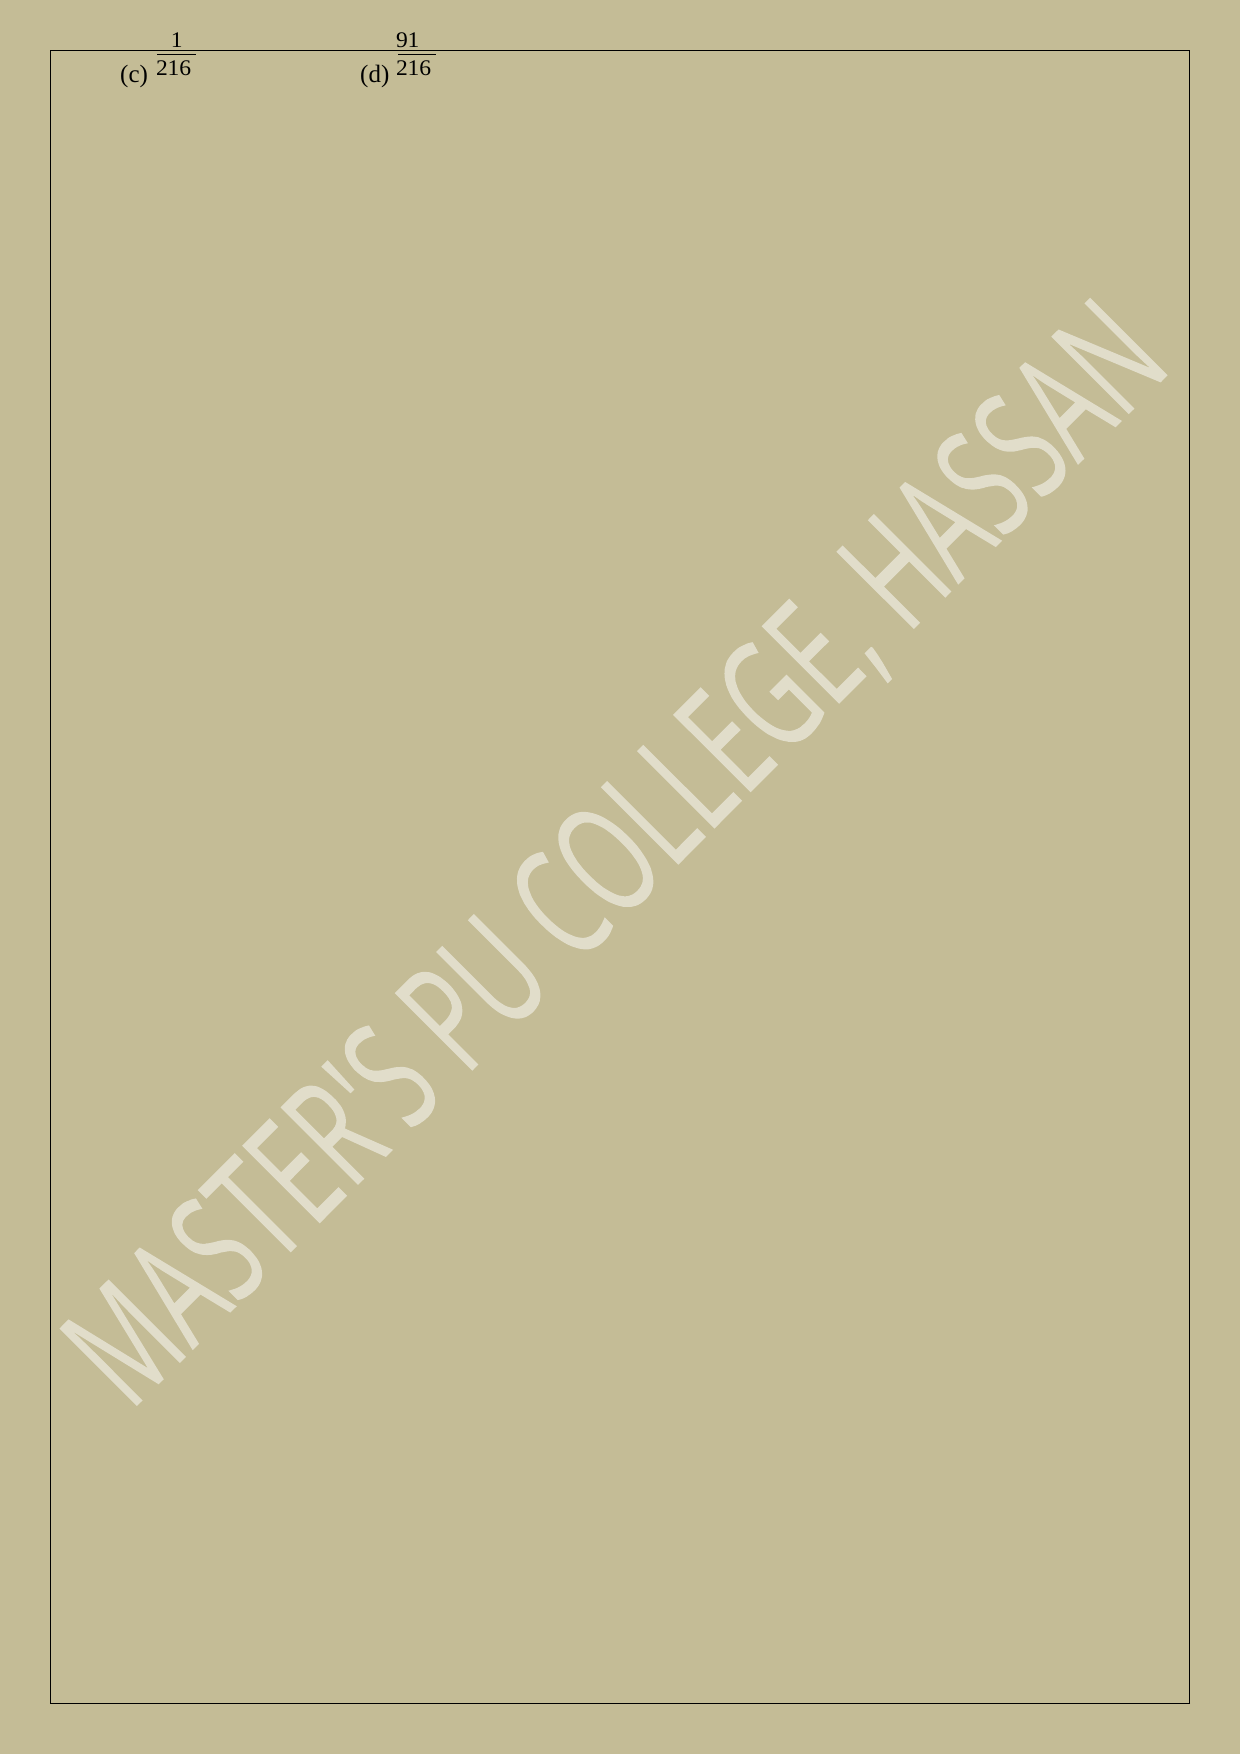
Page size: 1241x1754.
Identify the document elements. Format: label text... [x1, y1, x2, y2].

text (c) (d) [67, 51, 1173, 88]
text (c) (d) [67, 28, 1173, 50]
